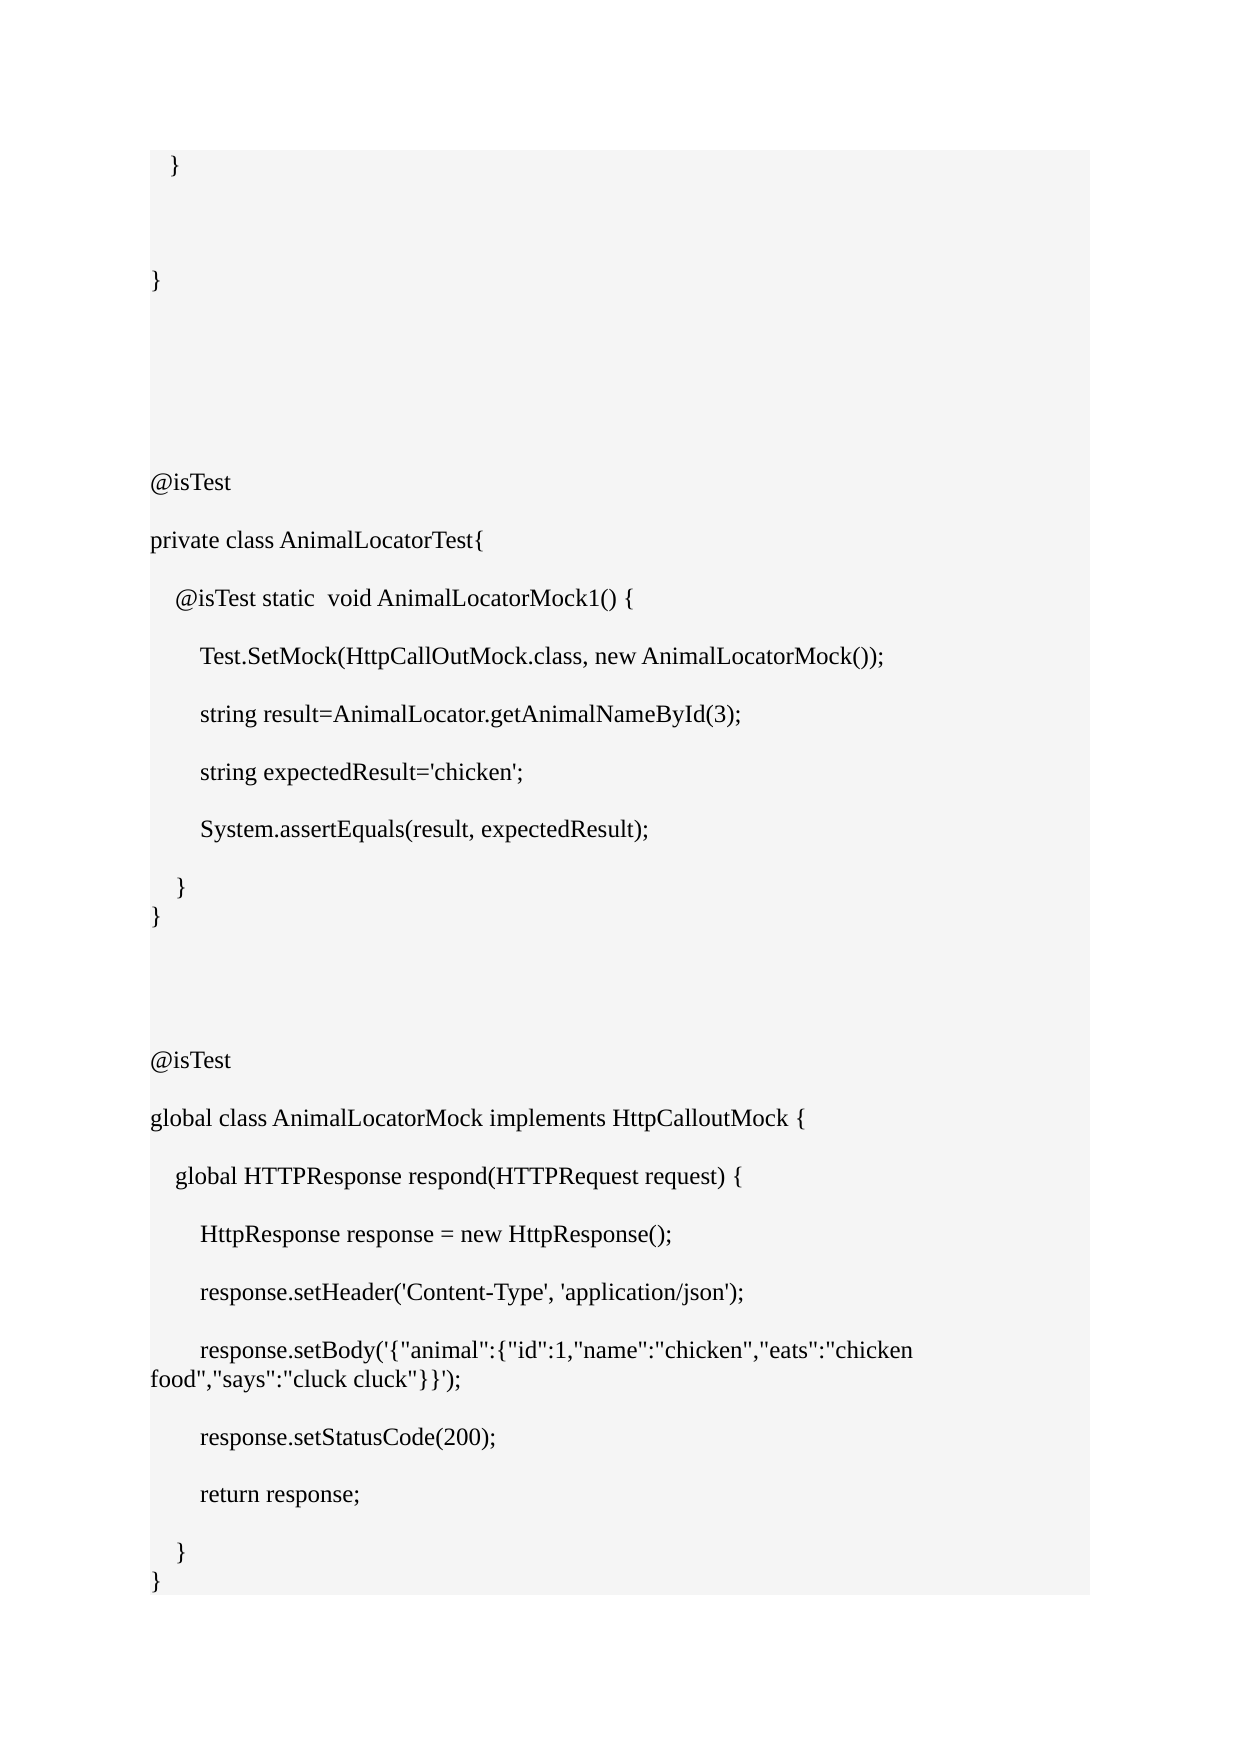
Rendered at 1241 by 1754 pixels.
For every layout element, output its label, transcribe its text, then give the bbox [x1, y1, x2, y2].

subtitle @isTest static void AnimalLocatorMock1() { [150, 583, 1090, 612]
subtitle @isTest [150, 467, 1090, 496]
subtitle } [150, 872, 1090, 901]
subtitle } [150, 901, 1090, 930]
subtitle return response; [150, 1479, 1090, 1508]
subtitle response.setHeader('Content-Type', 'application/json'); [150, 1277, 1090, 1306]
subtitle response.setStatusCode(200); [150, 1422, 1090, 1450]
subtitle string expectedResult='chicken'; [150, 757, 1090, 785]
subtitle response.setBody('{"animal":{"id":1,"name":"chicken","eats":"chicken food","says":"cluck cluck"}}'); [150, 1335, 1090, 1392]
subtitle } [150, 1566, 1090, 1595]
subtitle } [150, 1537, 1090, 1566]
subtitle } [150, 265, 1090, 294]
subtitle HttpResponse response = new HttpResponse(); [150, 1219, 1090, 1248]
subtitle @isTest [150, 1045, 1090, 1074]
subtitle private class AnimalLocatorTest{ [150, 525, 1090, 554]
subtitle Test.SetMock(HttpCallOutMock.class, new AnimalLocatorMock()); [150, 641, 1090, 669]
subtitle global HTTPResponse respond(HTTPRequest request) { [150, 1161, 1090, 1190]
subtitle } [150, 150, 1090, 179]
subtitle string result=AnimalLocator.getAnimalNameById(3); [150, 699, 1090, 727]
subtitle System.assertEquals(result, expectedResult); [150, 814, 1090, 843]
subtitle global class AnimalLocatorMock implements HttpCalloutMock { [150, 1103, 1090, 1132]
